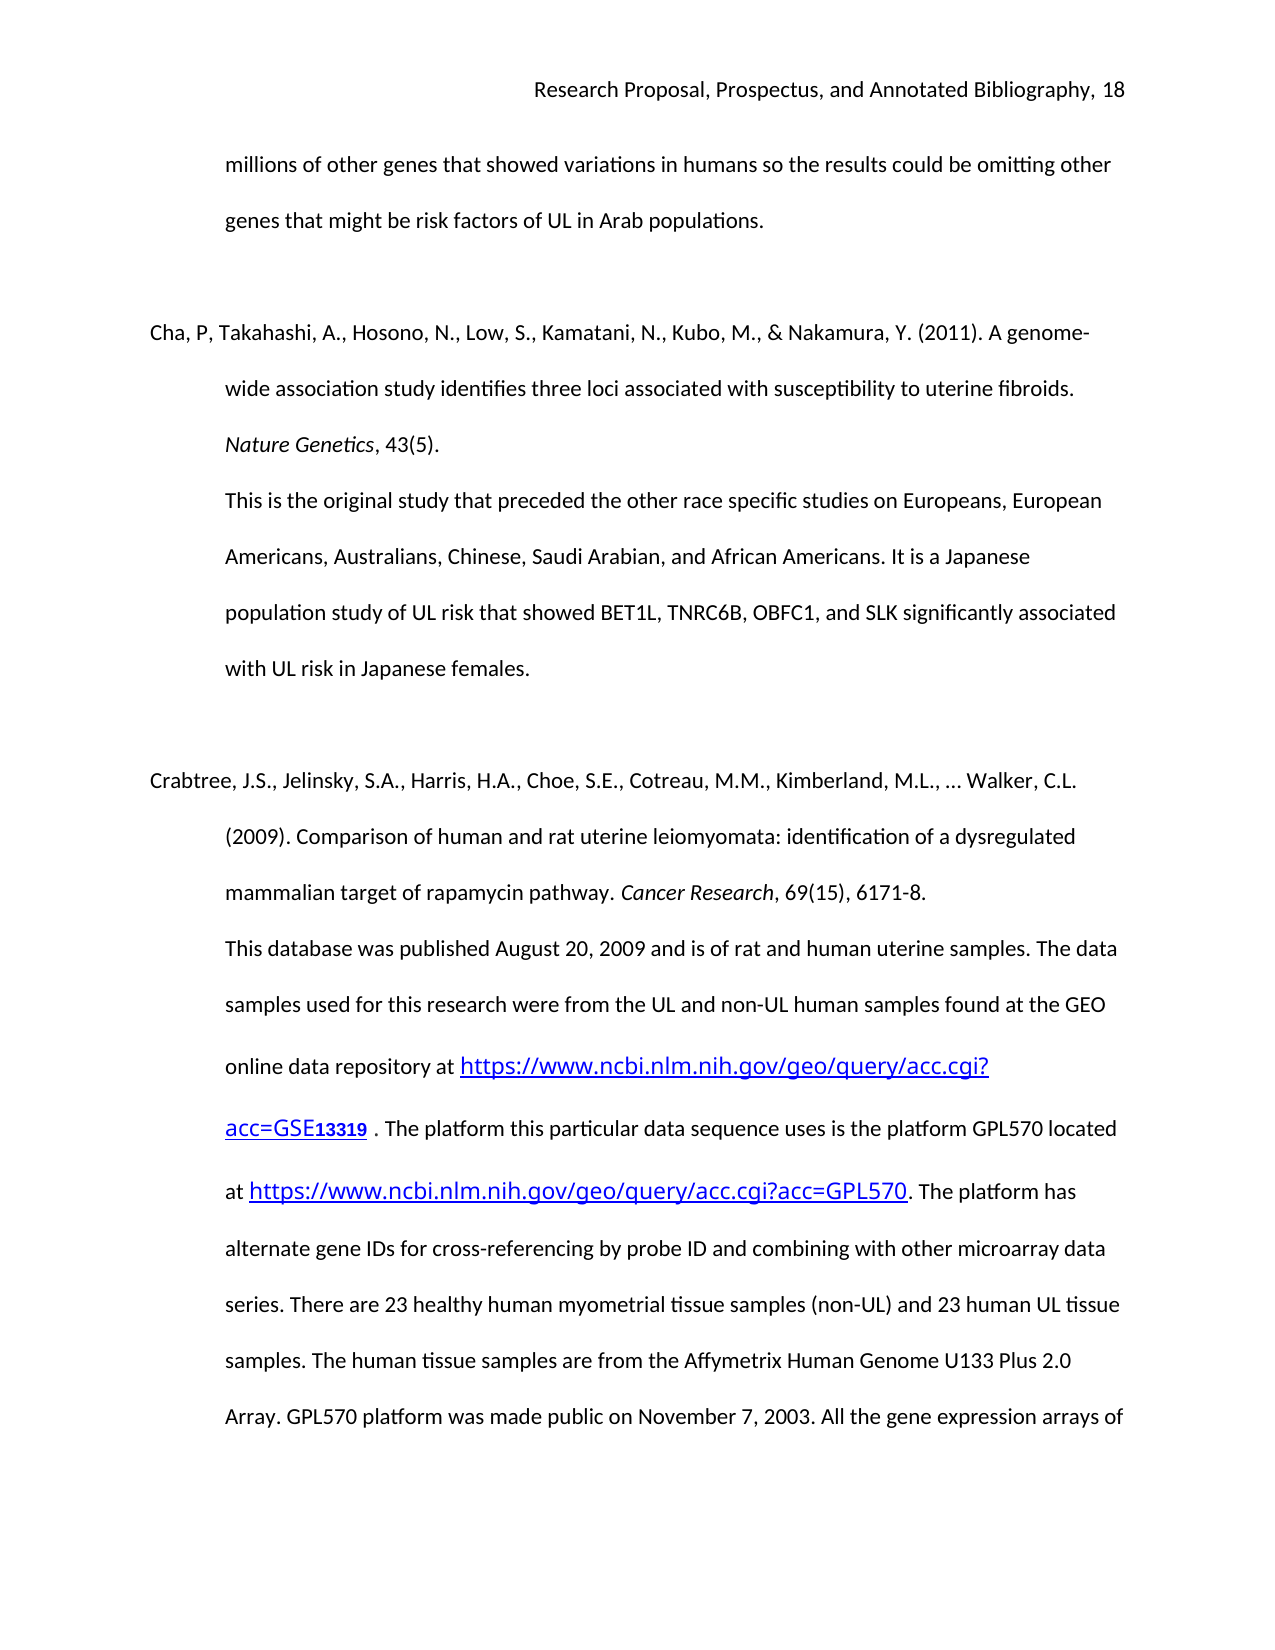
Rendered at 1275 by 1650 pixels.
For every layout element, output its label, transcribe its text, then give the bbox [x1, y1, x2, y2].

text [225, 934, 1125, 1430]
text Crabtree, J.S., Jelinsky, S.A., Harris, H.A., Choe, S.E., Cotreau, M.M., Kimberland, M.L., … Walker, C.L. (2009). Comparison of human and rat uterine leiomyomata: identification of a dysregulated mammalian target of rapamycin pathway. Cancer Research, 69(15), 6171-8. [150, 766, 1125, 907]
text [225, 150, 1125, 234]
text This is the original study that preceded the other race specific studies on Europeans, European Americans, Australians, Chinese, Saudi Arabian, and African Americans. It is a Japanese population study of UL risk that showed BET1L, TNRC6B, OBFC1, and SLK significantly associated with UL risk in Japanese females. [225, 486, 1125, 682]
text Cha, P, Takahashi, A., Hosono, N., Low, S., Kamatani, N., Kubo, M., & Nakamura, Y. (2011). A genome-wide association study identifies three loci associated with susceptibility to uterine fibroids. Nature Genetics, 43(5). [150, 318, 1125, 458]
